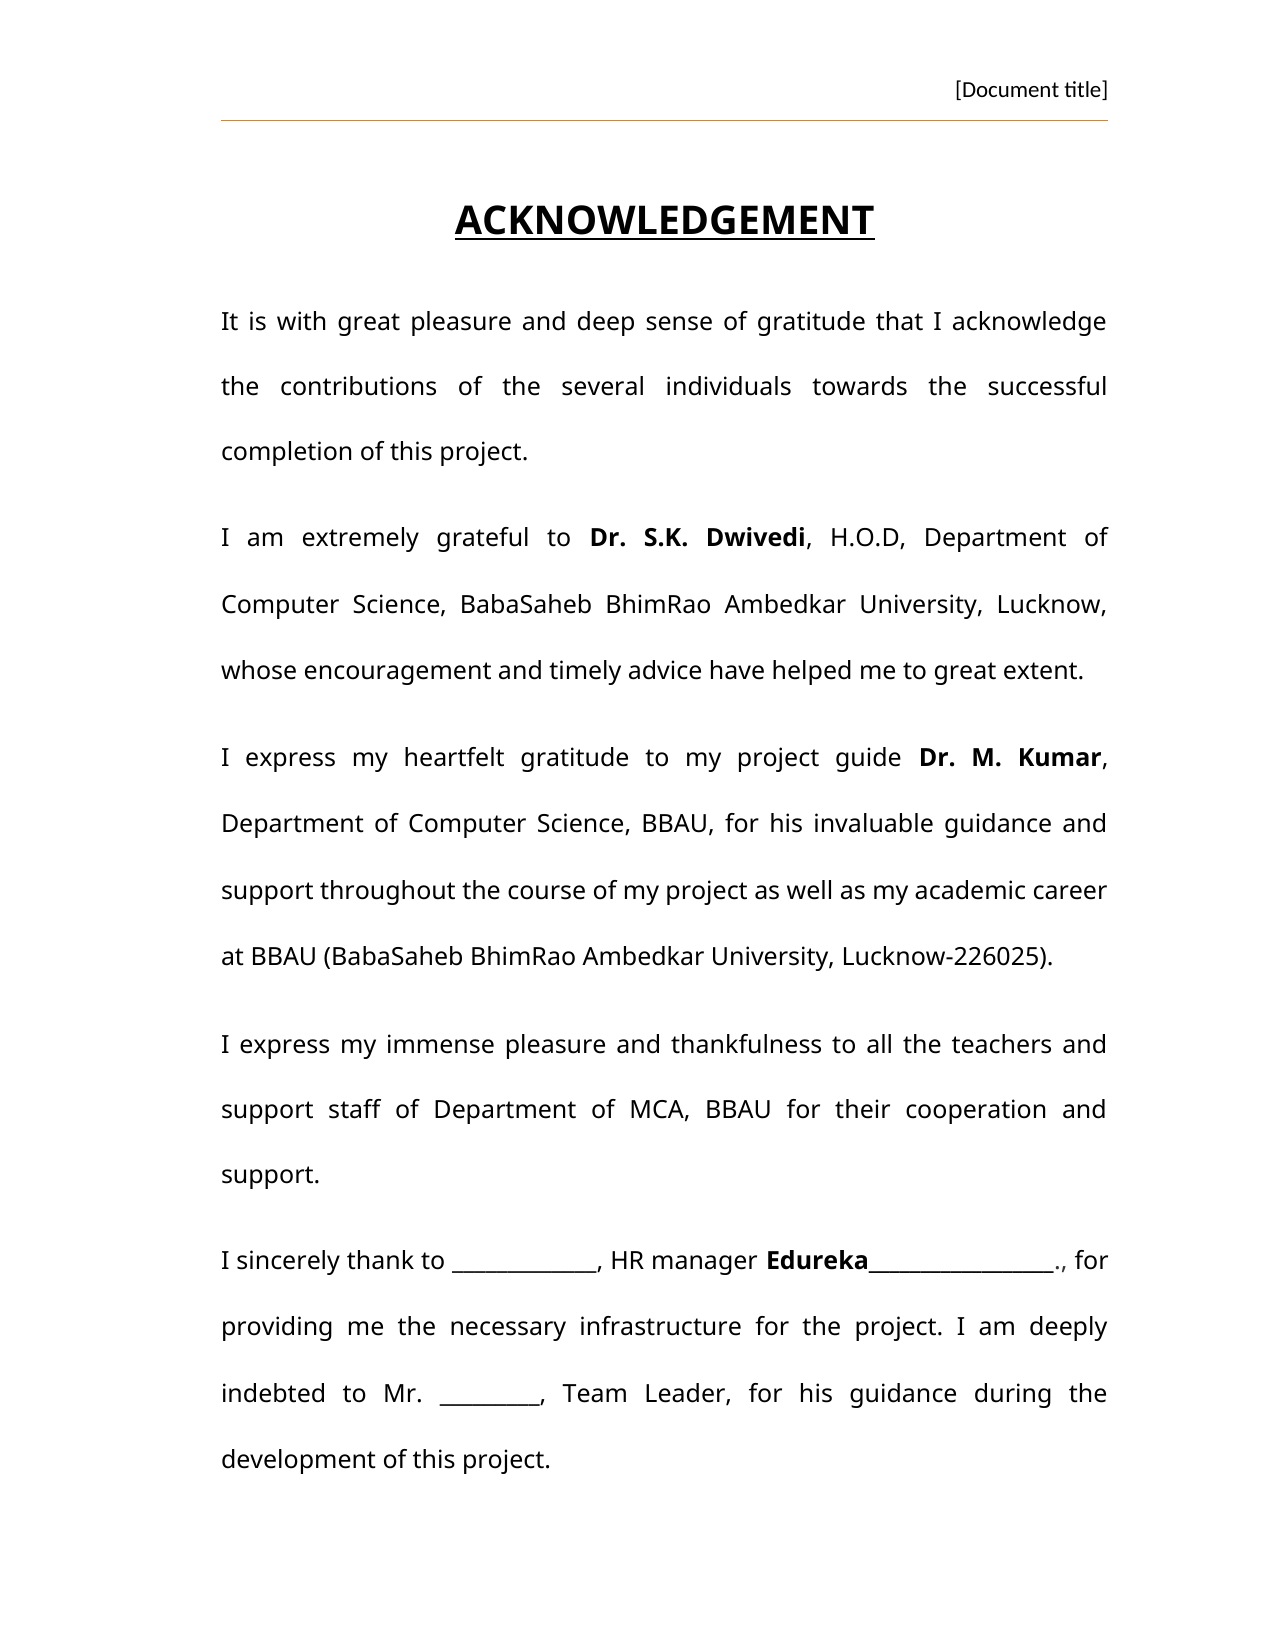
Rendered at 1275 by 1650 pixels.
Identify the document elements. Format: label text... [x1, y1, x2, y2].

text I am extremely grateful to Dr. S.K. Dwivedi, H.O.D, Department of Computer Science, BabaSaheb BhimRao Ambedkar University, Lucknow, whose encouragement and timely advice have helped me to great extent. [221, 520, 1108, 687]
text I express my immense pleasure and thankfulness to all the teachers and support staff of Department of MCA, BBAU for their cooperation and support. [221, 1026, 1108, 1190]
text ACKNOWLEDGEMENT [221, 192, 1108, 245]
text I sincerely thank to _____________, HR manager Edureka__________________., for providing me the necessary infrastructure for the project. I am deeply indebted to Mr. _________, Team Leader, for his guidance during the development of this project. [221, 1243, 1108, 1476]
text It is with great pleasure and deep sense of gratitude that I acknowledge the contributions of the several individuals towards the successful completion of this project. [221, 304, 1108, 468]
text I express my heartfelt gratitude to my project guide Dr. M. Kumar, Department of Computer Science, BBAU, for his invaluable guidance and support throughout the course of my project as well as my academic career at BBAU (BabaSaheb BhimRao Ambedkar University, Lucknow-226025). [221, 740, 1108, 973]
